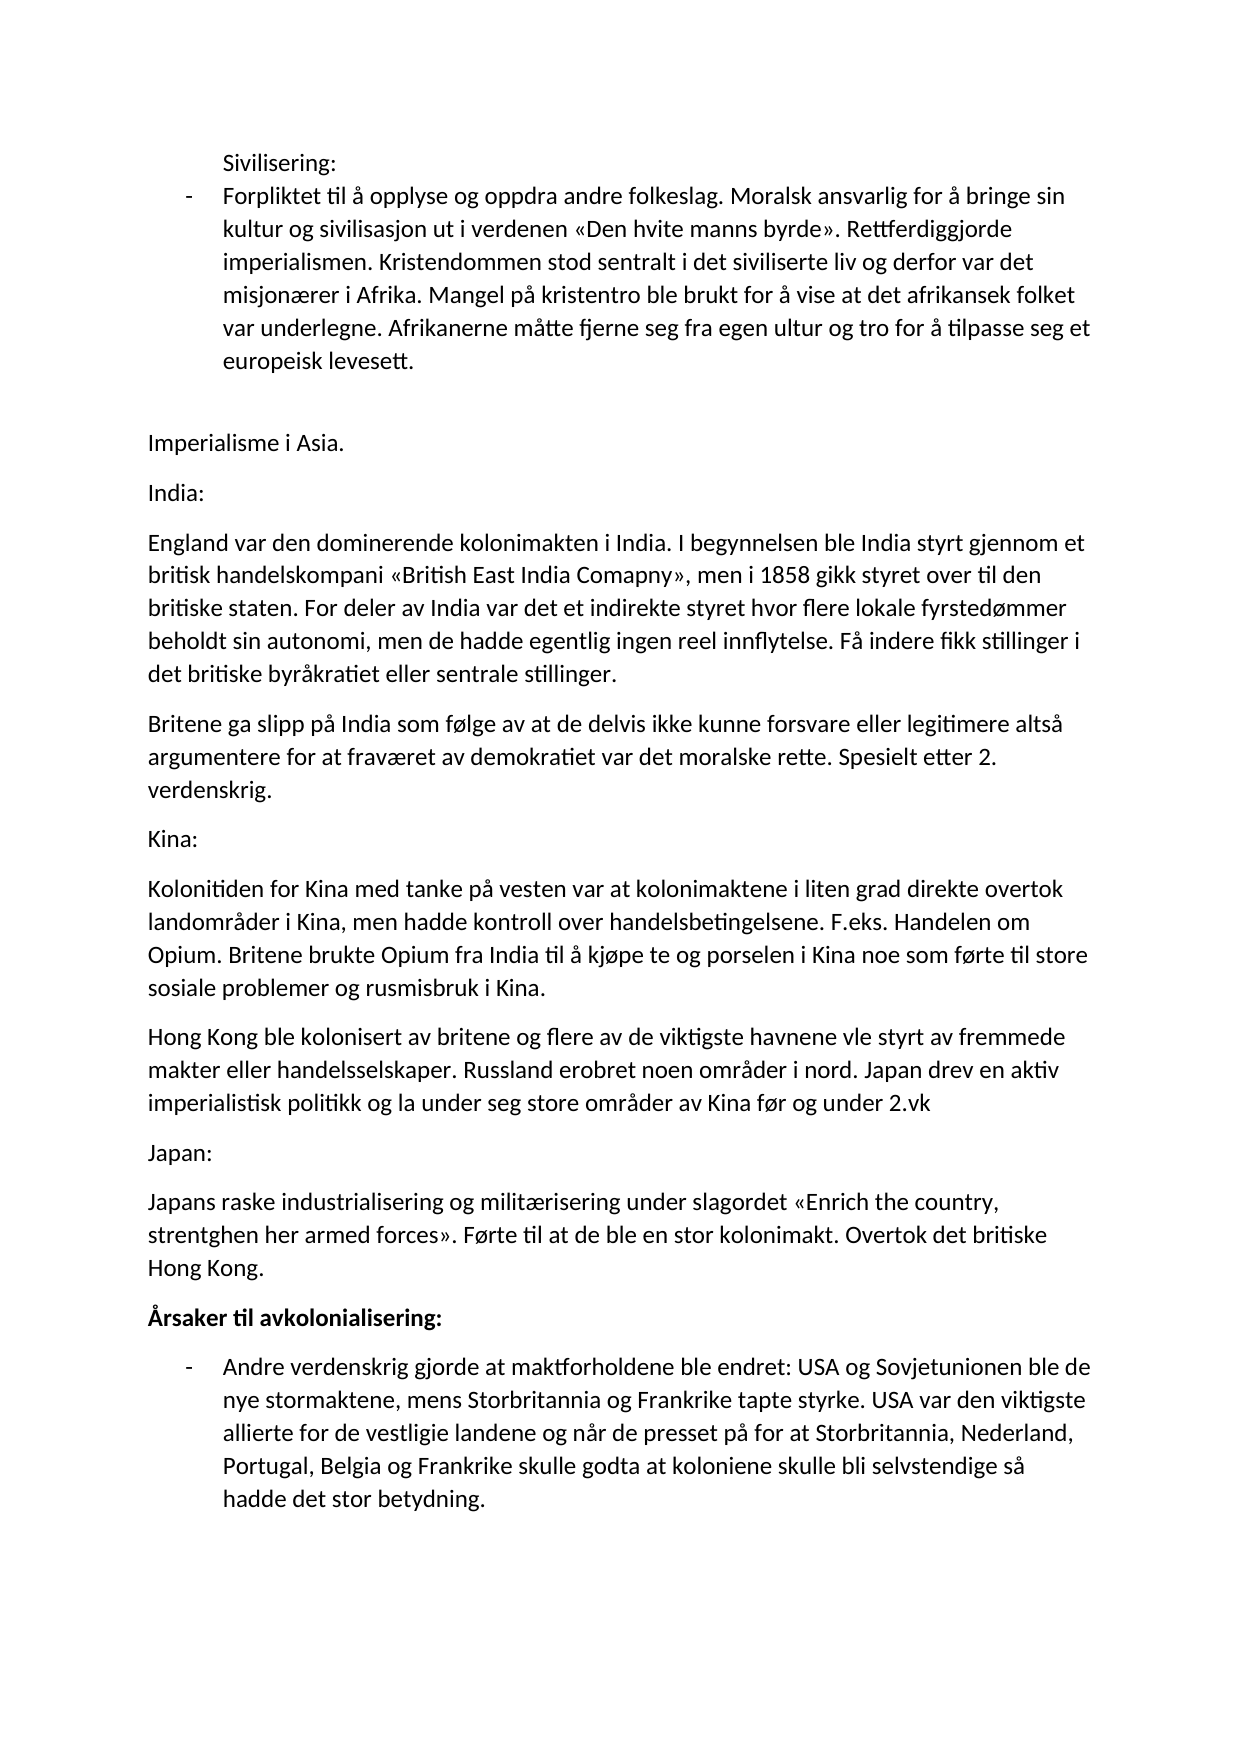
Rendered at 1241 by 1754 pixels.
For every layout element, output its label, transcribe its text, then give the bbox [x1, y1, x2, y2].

text India: [148, 477, 1093, 508]
text Japans raske industrialisering og militærisering under slagordet «Enrich the country, strentghen her armed forces». Førte til at de ble en stor kolonimakt. Overtok det britiske Hong Kong. [148, 1186, 1093, 1283]
text Kina: [148, 823, 1093, 854]
list Sivilisering: [223, 148, 1093, 178]
text Imperialisme i Asia. [148, 428, 1093, 458]
text Britene ga slipp på India som følge av at de delvis ikke kunne forsvare eller legitimere altså argumentere for at fraværet av demokratiet var det moralske rette. Spesielt etter 2. verdenskrig. [148, 708, 1093, 804]
text Japan: [148, 1137, 1093, 1167]
text England var den dominerende kolonimakten i India. I begynnelsen ble India styrt gjennom et britisk handelskompani «British East India Comapny», men i 1858 gikk styret over til den britiske staten. For deler av India var det et indirekte styret hvor flere lokale fyrstedømmer beholdt sin autonomi, men de hadde egentlig ingen reel innflytelse. Få indere fikk stillinger i det britiske byråkratiet eller sentrale stillinger. [148, 527, 1093, 689]
list Andre verdenskrig gjorde at maktforholdene ble endret: USA og Sovjetunionen ble de nye stormaktene, mens Storbritannia og Frankrike tapte styrke. USA var den viktigste allierte for de vestligie landene og når de presset på for at Storbritannia, Nederland, Portugal, Belgia og Frankrike skulle godta at koloniene skulle bli selvstendige så hadde det stor betydning. [185, 1351, 1093, 1513]
text Hong Kong ble kolonisert av britene og flere av de viktigste havnene vle styrt av fremmede makter eller handelsselskaper. Russland erobret noen områder i nord. Japan drev en aktiv imperialistisk politikk og la under seg store områder av Kina før og under 2.vk [148, 1021, 1093, 1118]
list Forpliktet til å opplyse og oppdra andre folkeslag. Moralsk ansvarlig for å bringe sin kultur og sivilisasjon ut i verdenen «Den hvite manns byrde». Rettferdiggjorde imperialismen. Kristendommen stod sentralt i det siviliserte liv og derfor var det misjonærer i Afrika. Mangel på kristentro ble brukt for å vise at det afrikansek folket var underlegne. Afrikanerne måtte fjerne seg fra egen ultur og tro for å tilpasse seg et europeisk levesett. [185, 181, 1093, 376]
text Kolonitiden for Kina med tanke på vesten var at kolonimaktene i liten grad direkte overtok landområder i Kina, men hadde kontroll over handelsbetingelsene. F.eks. Handelen om Opium. Britene brukte Opium fra India til å kjøpe te og porselen i Kina noe som førte til store sosiale problemer og rusmisbruk i Kina. [148, 873, 1093, 1002]
text Årsaker til avkolonialisering: [148, 1302, 1093, 1332]
